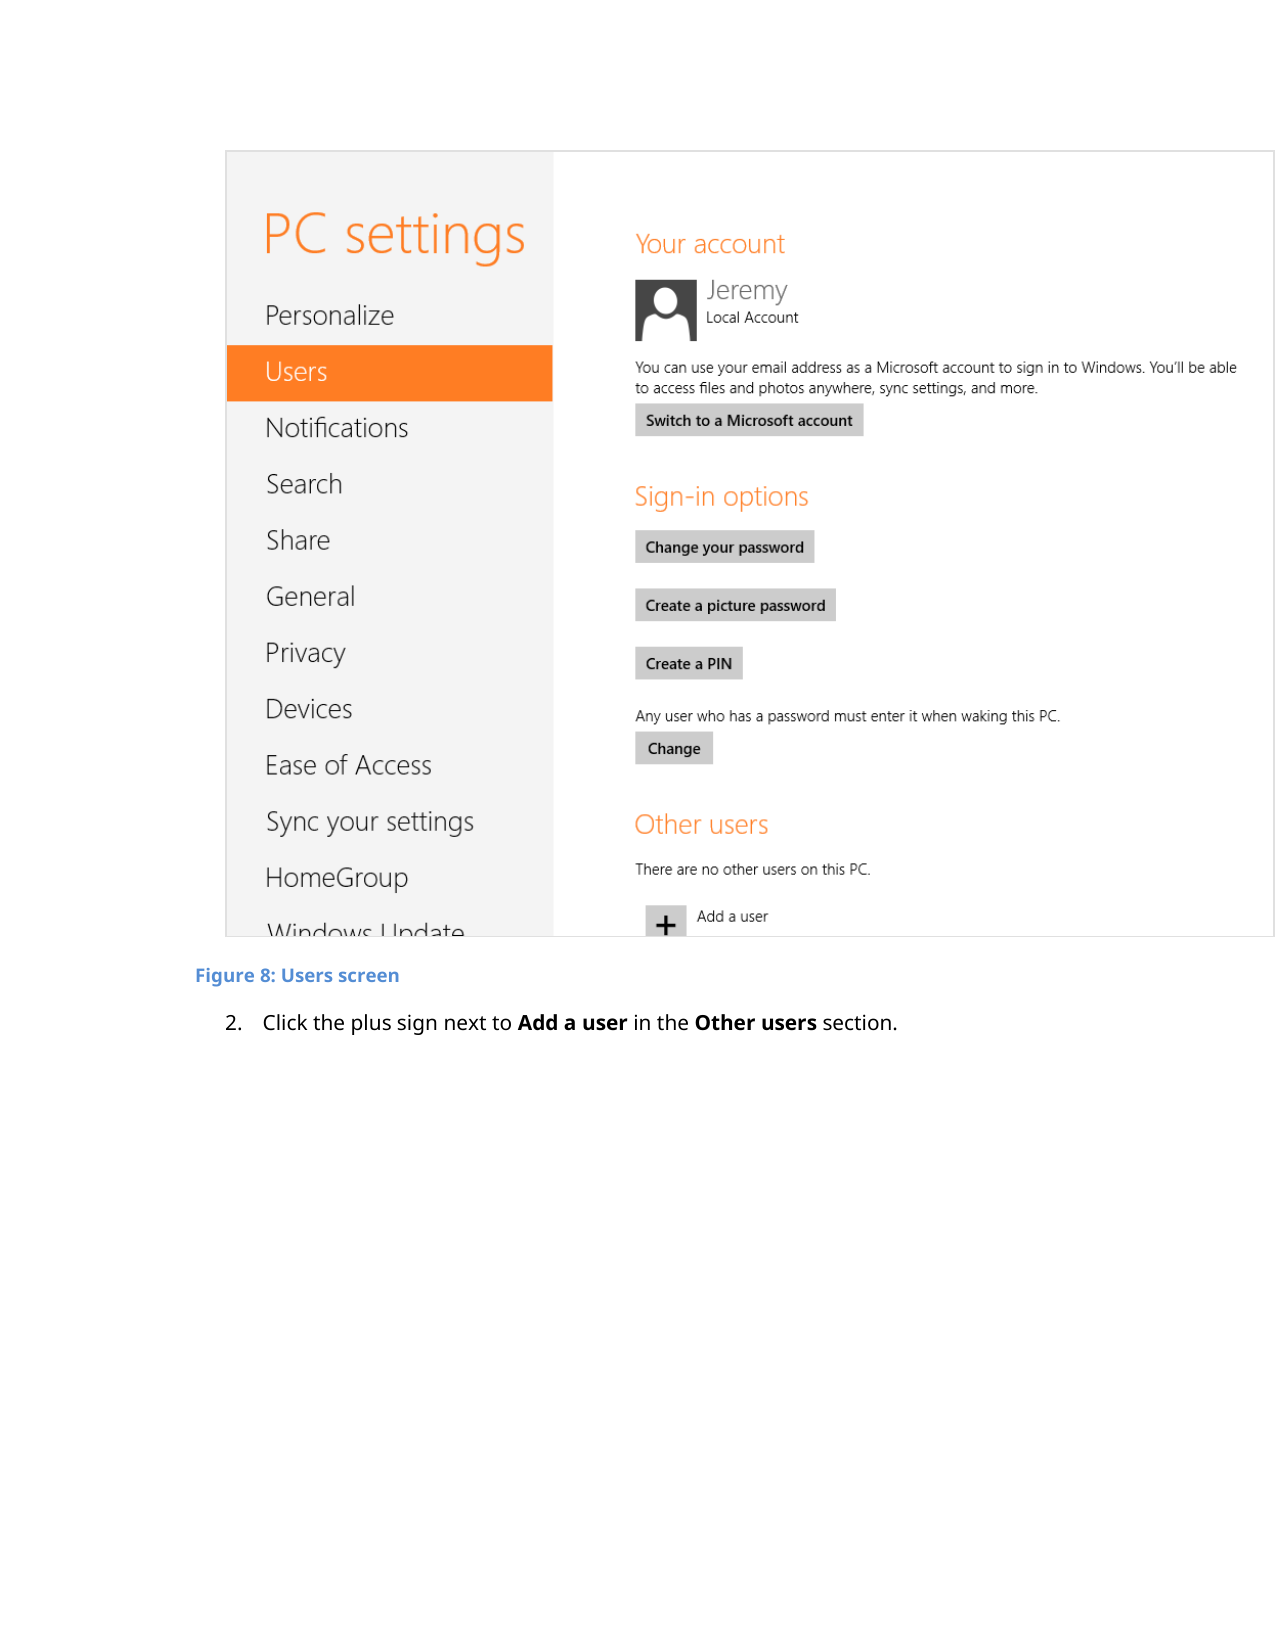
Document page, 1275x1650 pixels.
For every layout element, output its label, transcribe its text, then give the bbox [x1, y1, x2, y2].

picture [227, 152, 1273, 936]
list Click the plus sign next to Add a user in the Other users section. [225, 1008, 1125, 1037]
text Figure 8: Users screen [195, 962, 1125, 988]
